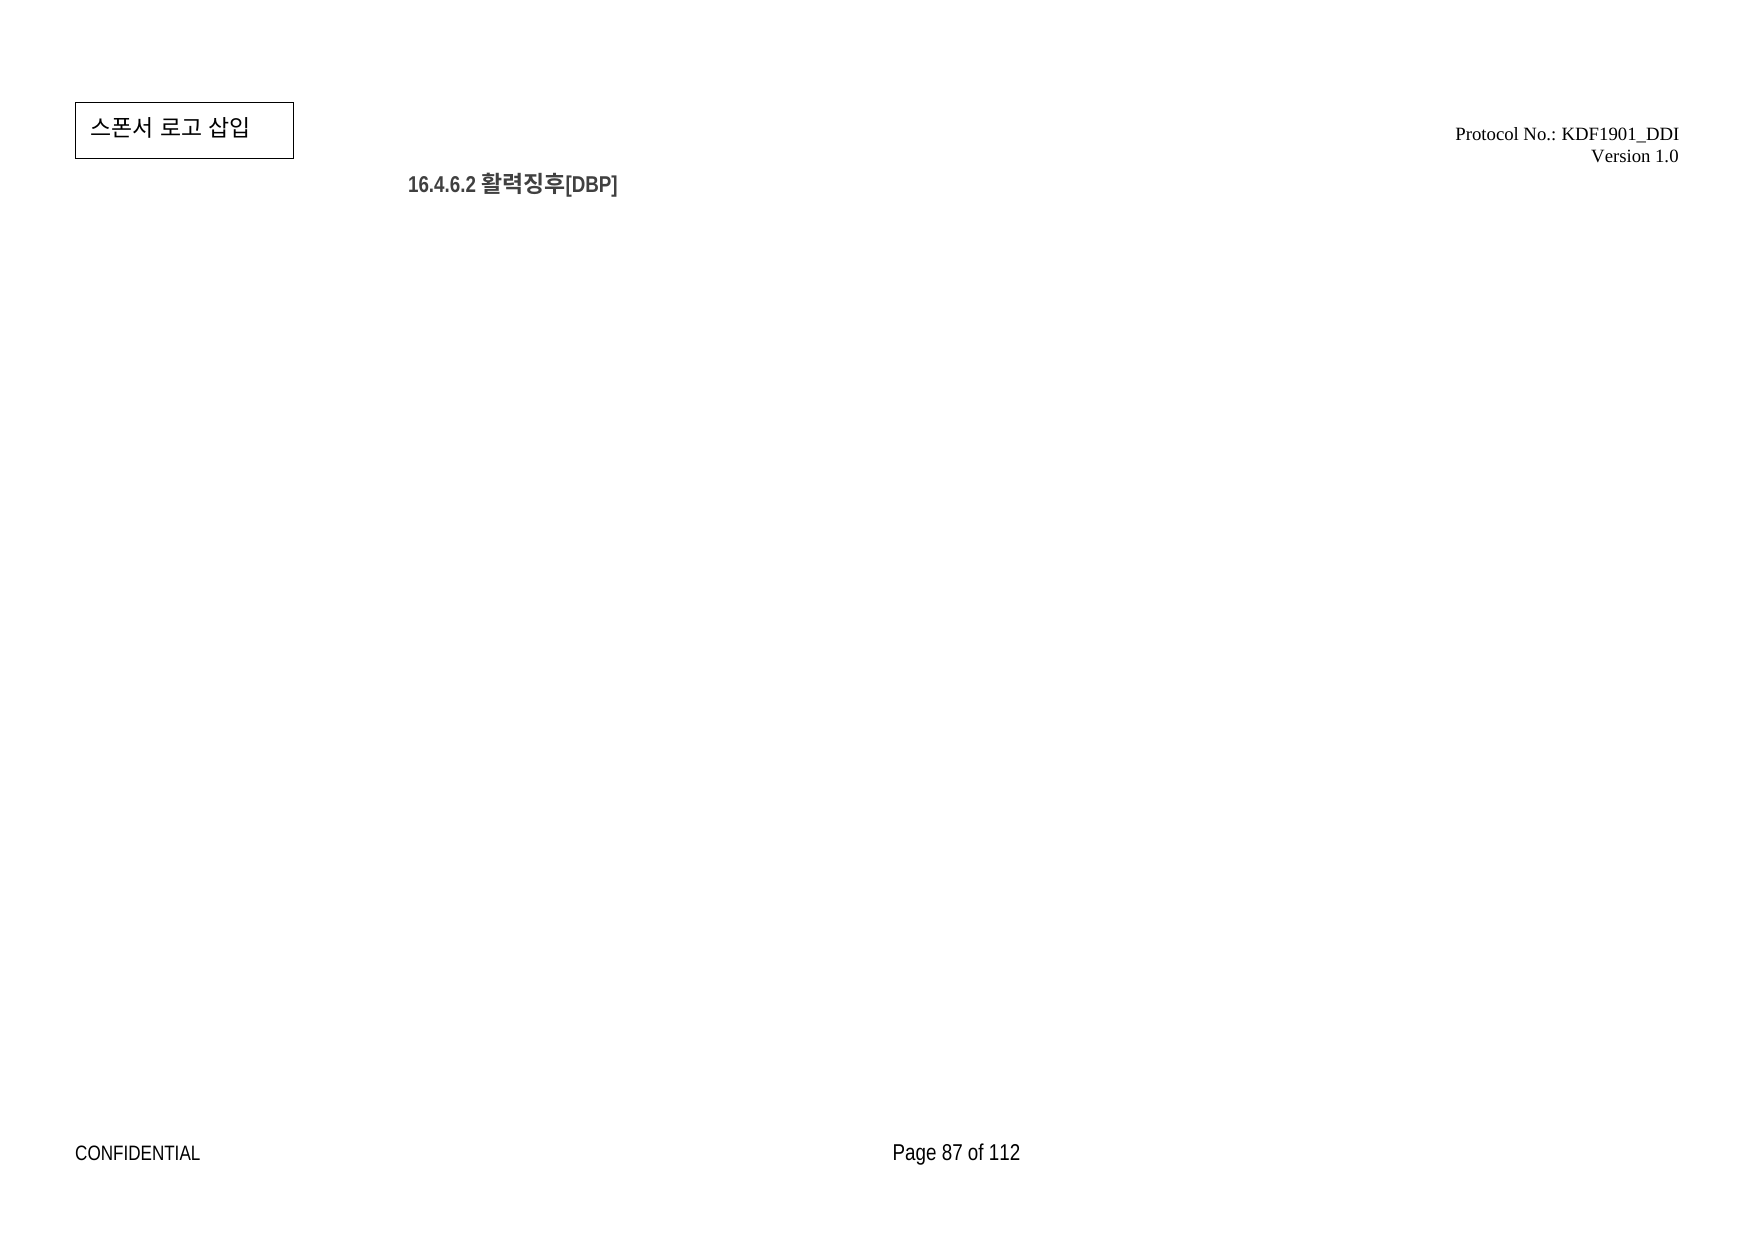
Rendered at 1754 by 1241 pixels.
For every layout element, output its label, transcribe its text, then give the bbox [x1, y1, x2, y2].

text 16.4.6.2 활력징후[DBP] [167, 166, 1679, 199]
